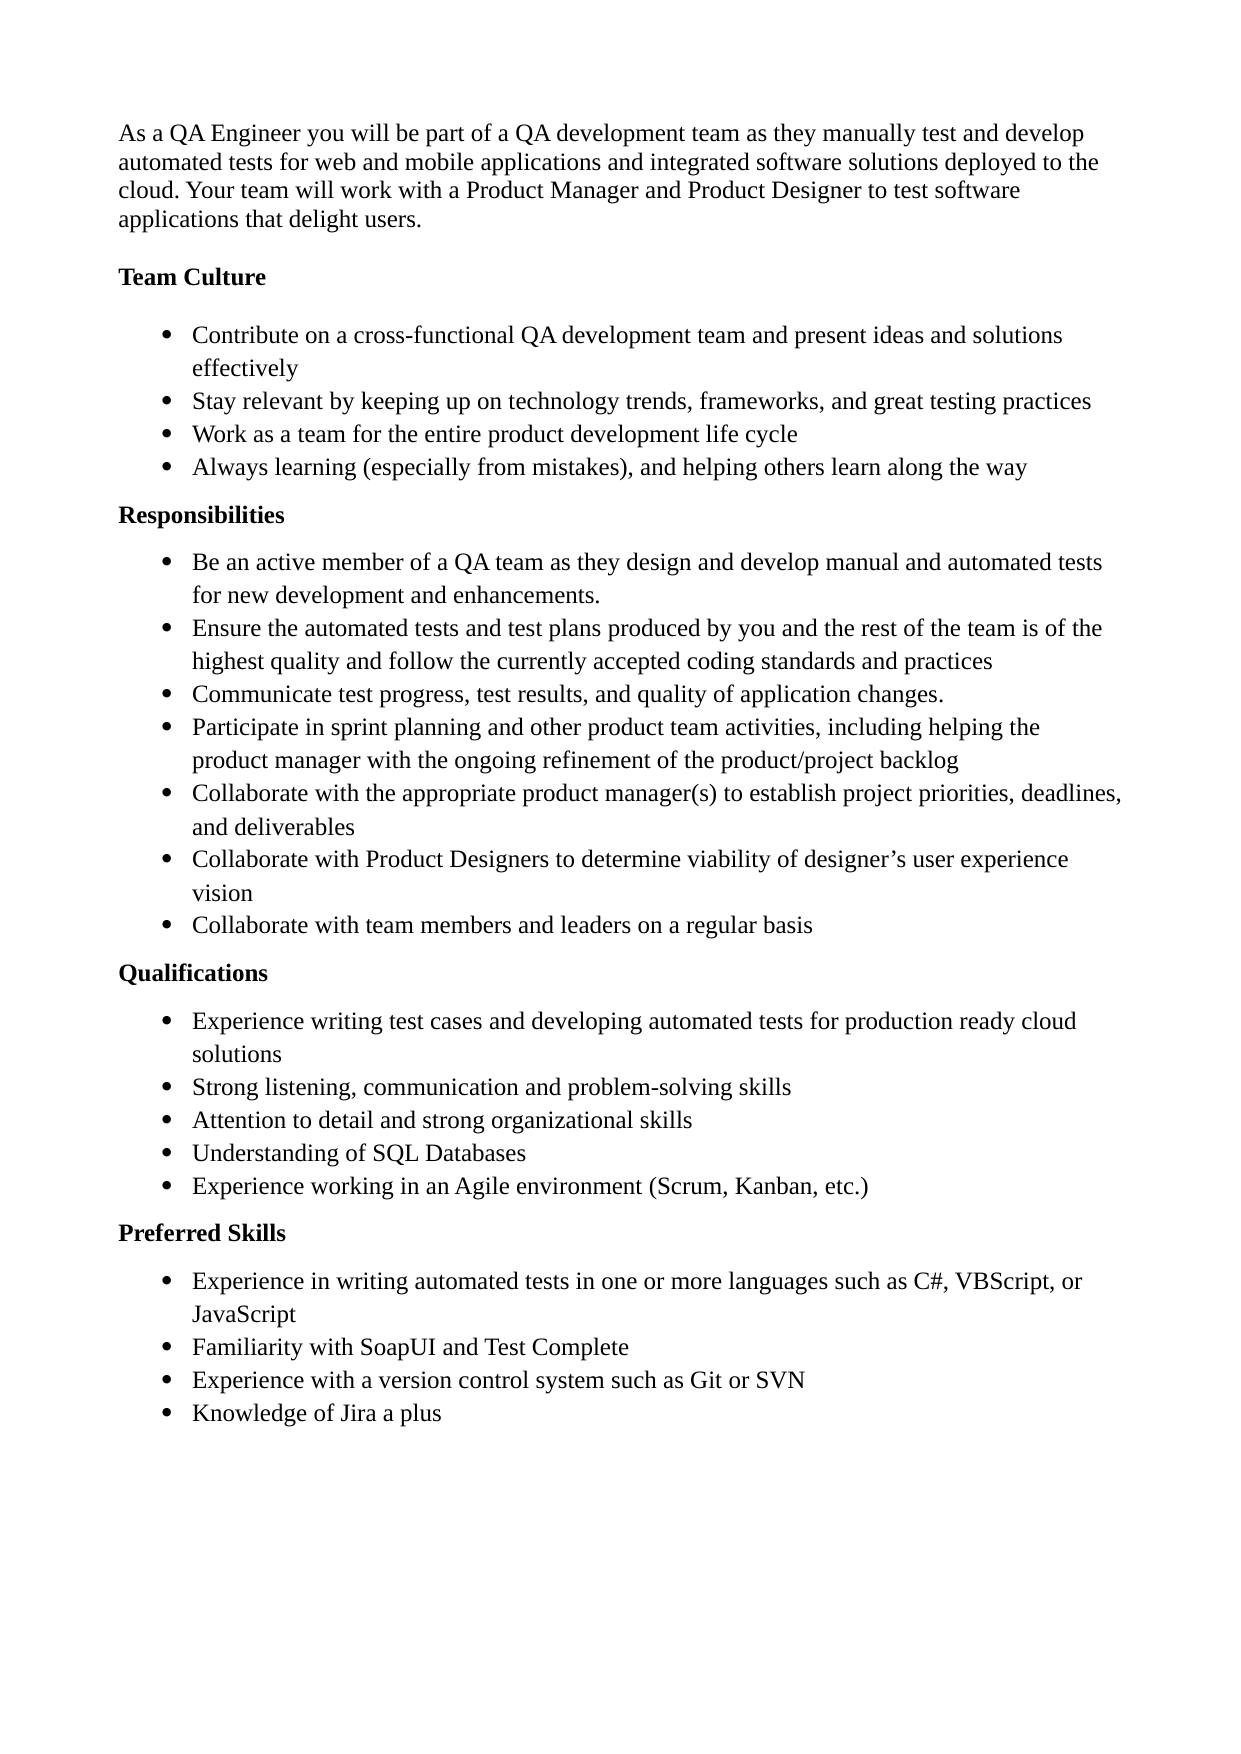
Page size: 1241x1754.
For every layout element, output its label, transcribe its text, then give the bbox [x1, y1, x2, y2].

text As a QA Engineer you will be part of a QA development team as they manually test and develop automated tests for web and mobile applications and integrated software solutions deployed to the cloud. Your team will work with a Product Manager and Product Designer to test software applications that delight users. [118, 118, 1122, 233]
list Strong listening, communication and problem-solving skills [162, 1072, 1122, 1101]
list Contribute on a cross-functional QA development team and present ideas and solutions effectively [162, 320, 1122, 382]
list Collaborate with the appropriate product manager(s) to establish project priorities, deadlines, and deliverables [162, 778, 1122, 840]
list Experience working in an Agile environment (Scrum, Kanban, etc.) [162, 1171, 1122, 1200]
list Attention to detail and strong organizational skills [162, 1105, 1122, 1134]
list Familiarity with SoapUI and Test Complete [162, 1332, 1122, 1361]
list Collaborate with team members and leaders on a regular basis [162, 911, 1122, 939]
list Always learning (especially from mistakes), and helping others learn along the way [162, 452, 1122, 481]
list Experience writing test cases and developing automated tests for production ready cloud solutions [162, 1006, 1122, 1068]
list Ensure the automated tests and test plans produced by you and the rest of the team is of the highest quality and follow the currently accepted coding standards and practices [162, 613, 1122, 675]
list Work as a team for the entire product development life cycle [162, 419, 1122, 448]
list Collaborate with Product Designers to determine viability of designer’s user experience vision [162, 844, 1122, 906]
list Communicate test progress, test results, and quality of application changes. [162, 679, 1122, 708]
text Team Culture [118, 262, 1122, 291]
list Experience with a version control system such as Git or SVN [162, 1365, 1122, 1394]
list Be an active member of a QA team as they design and develop manual and automated tests for new development and enhancements. [162, 547, 1122, 609]
list Stay relevant by keeping up on technology trends, frameworks, and great testing practices [162, 386, 1122, 415]
list Understanding of SQL Databases [162, 1138, 1122, 1167]
list Participate in sprint planning and other product team activities, including helping the product manager with the ongoing refinement of the product/project backlog [162, 712, 1122, 774]
list Experience in writing automated tests in one or more languages such as C#, VBScript, or JavaScript [162, 1266, 1122, 1328]
text Responsibilities [118, 500, 1122, 528]
text Preferred Skills [118, 1218, 1122, 1247]
text Qualifications [118, 958, 1122, 987]
list Knowledge of Jira a plus [162, 1398, 1122, 1427]
